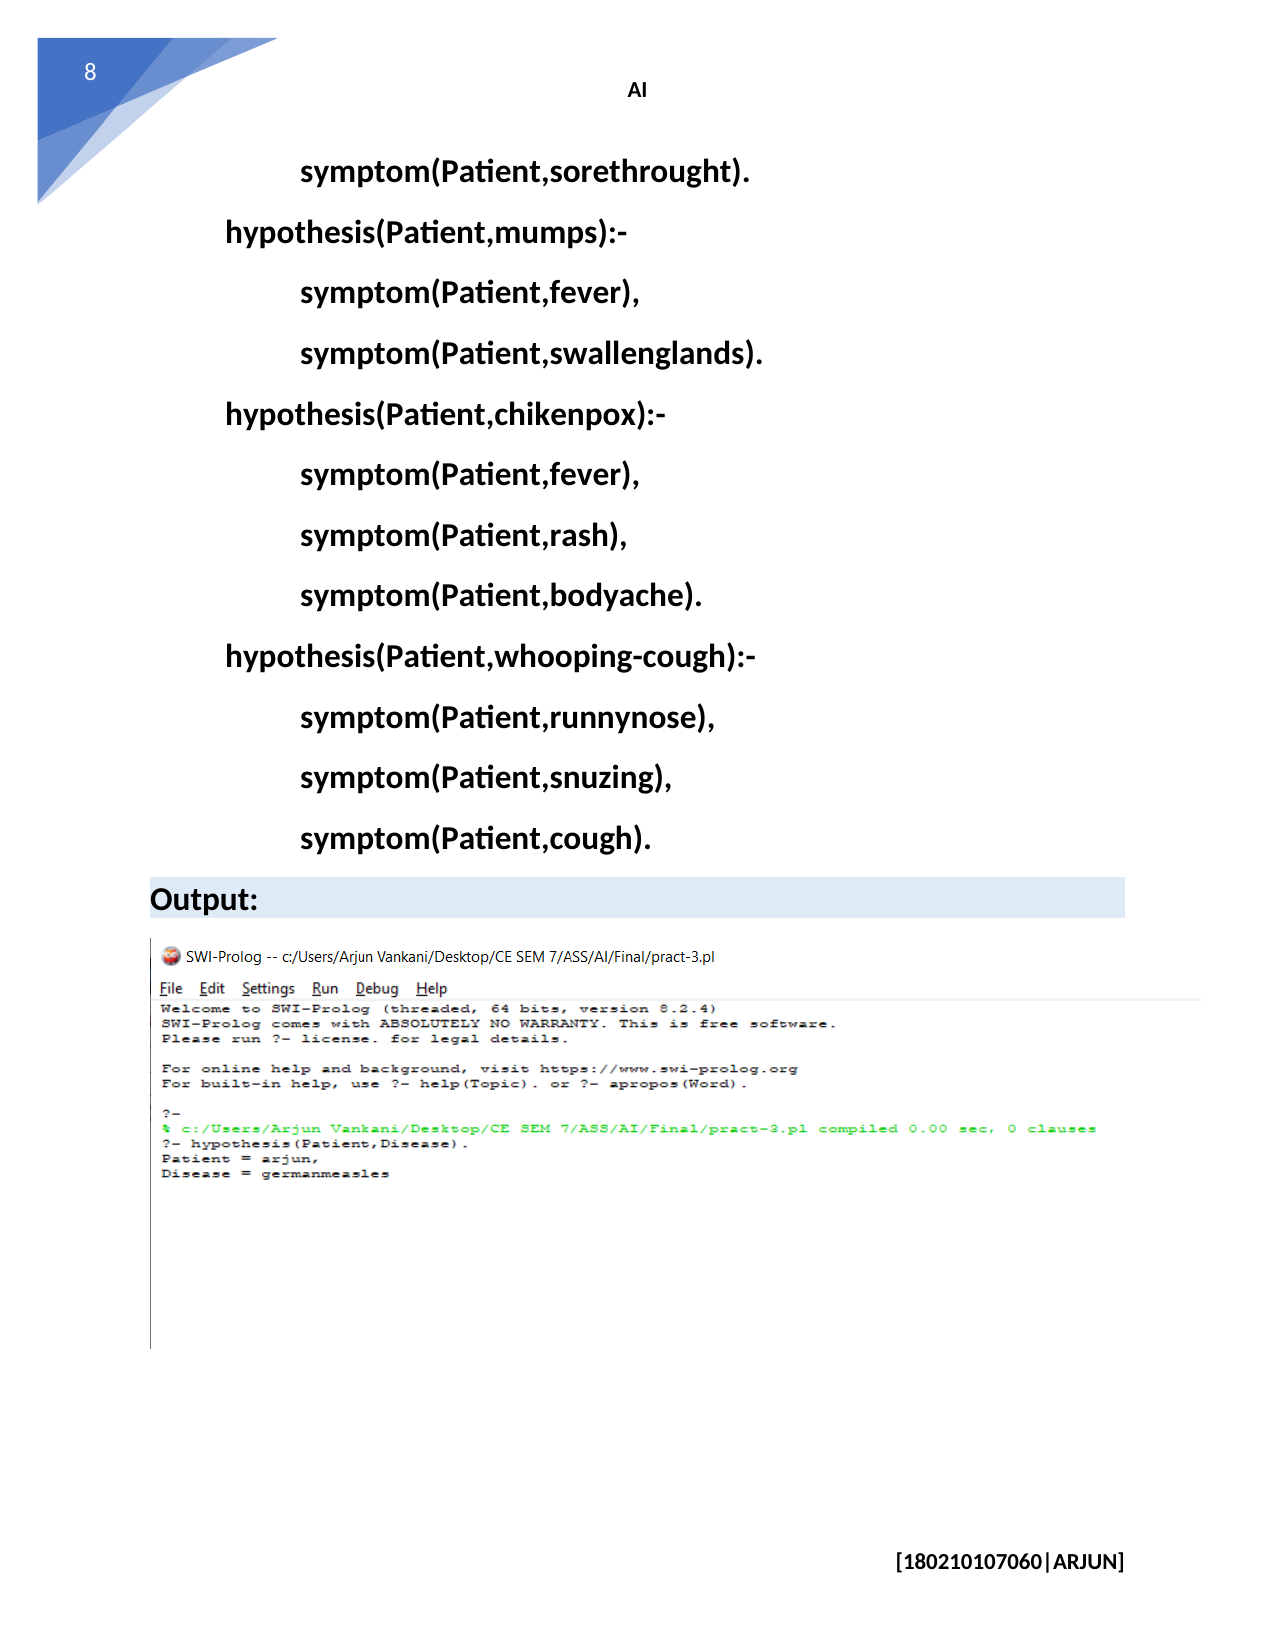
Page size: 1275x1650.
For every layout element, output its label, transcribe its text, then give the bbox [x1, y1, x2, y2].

text symptom(Patient,cough). [225, 817, 1125, 858]
text symptom(Patient,sorethrought). [225, 150, 1125, 191]
text symptom(Patient,runnynose), [225, 696, 1125, 736]
text symptom(Patient,fever), [225, 453, 1125, 494]
text hypothesis(Patient,mumps):- [225, 211, 1125, 251]
text symptom(Patient,fever), [225, 271, 1125, 312]
text symptom(Patient,swallenglands). [225, 332, 1125, 373]
text symptom(Patient,bodyache). [225, 574, 1125, 615]
text hypothesis(Patient,chikenpox):- [225, 392, 1125, 433]
text hypothesis(Patient,whooping-cough):- [225, 635, 1125, 676]
text Output: [150, 877, 1125, 918]
text symptom(Patient,rash), [225, 514, 1125, 554]
text symptom(Patient,snuzing), [225, 756, 1125, 797]
picture [150, 938, 1201, 1349]
picture [37, 37, 279, 206]
